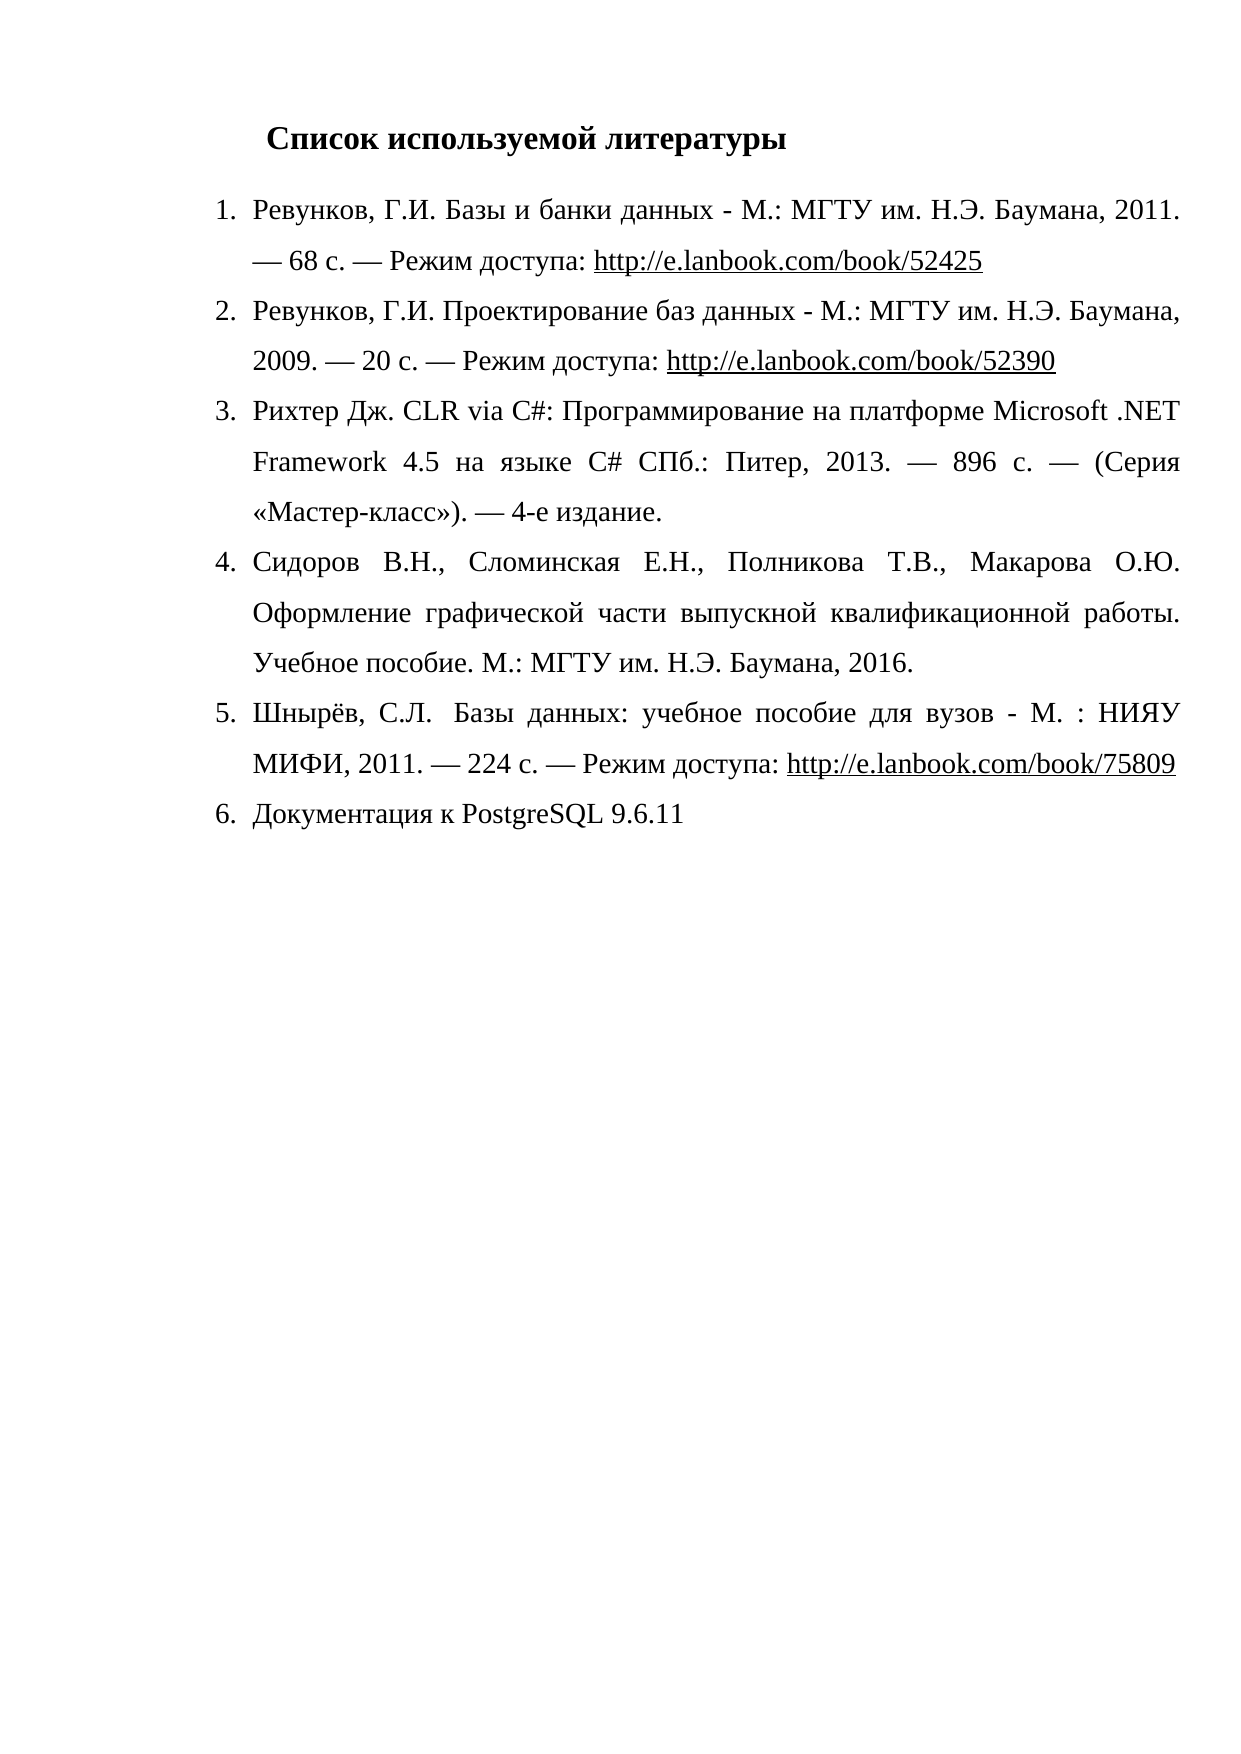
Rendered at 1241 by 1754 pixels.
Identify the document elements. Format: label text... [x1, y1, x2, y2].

text Список используемой литературы [266, 118, 1181, 156]
list Документация к PostgreSQL 9.6.11 [215, 796, 1181, 829]
list Ревунков, Г.И. Проектирование баз данных - М.: МГТУ им. Н.Э. Баумана, 2009. — 20 с. — Режим доступа: http://e.lanbook.com/book/52390 [215, 293, 1181, 377]
list Ревунков, Г.И. Базы и банки данных - М.: МГТУ им. Н.Э. Баумана, 2011. — 68 с. — Режим доступа: http://e.lanbook.com/book/52425 [215, 192, 1181, 276]
list Шнырёв, С.Л. Базы данных: учебное пособие для вузов - М. : НИЯУ МИФИ, 2011. — 224 с. — Режим доступа: http://e.lanbook.com/book/75809 [215, 695, 1181, 779]
list Рихтер Дж. CLR via C#: Программирование на платформе Microsoft .NET Framework 4.5 на языке C# СПб.: Питер, 2013. — 896 с. — (Серия «Мастер-класс»). — 4-е издание. [215, 393, 1181, 528]
list Сидоров В.Н., Сломинская Е.Н., Полникова Т.В., Макарова О.Ю. Оформление графической части выпускной квалификационной работы. Учебное пособие. М.: МГТУ им. Н.Э. Баумана, 2016. [215, 544, 1181, 679]
